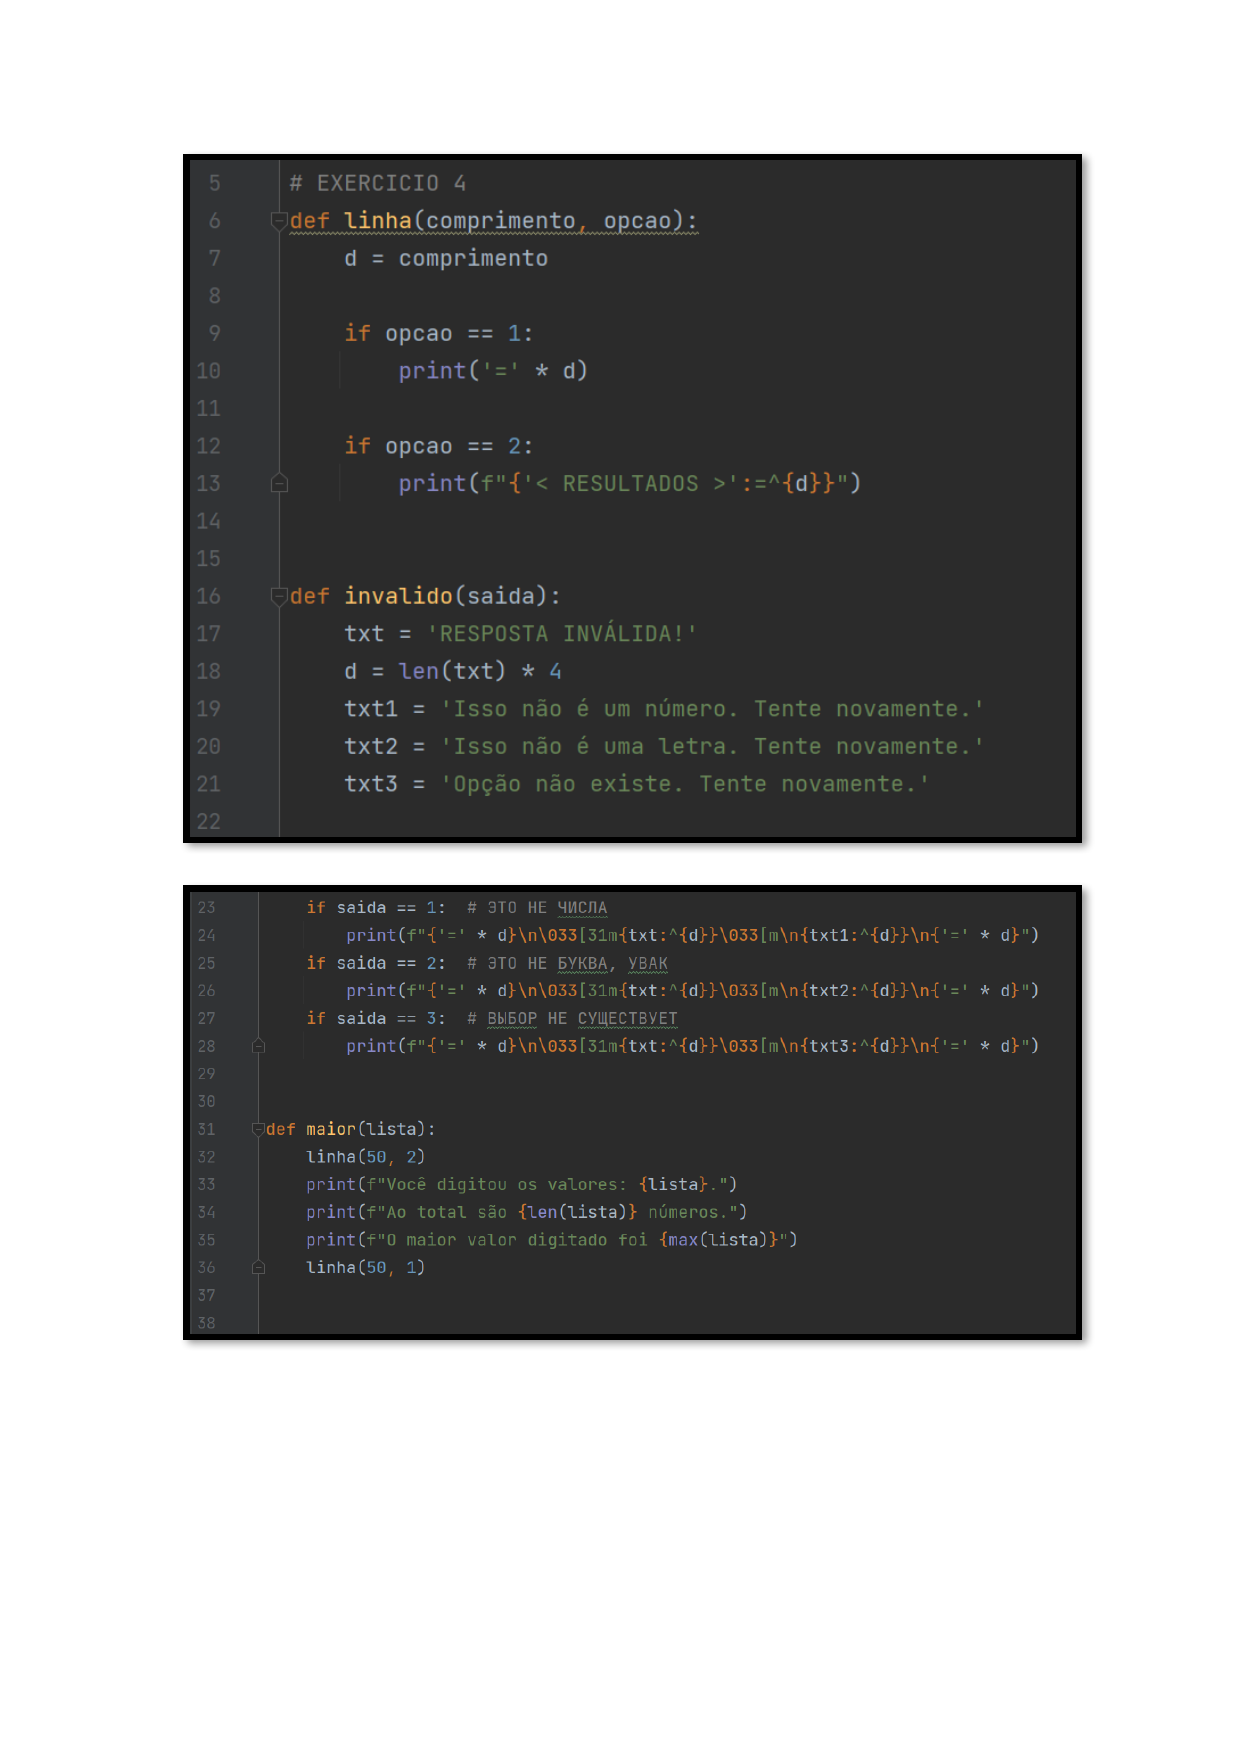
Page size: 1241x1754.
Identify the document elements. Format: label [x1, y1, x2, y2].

picture [190, 892, 1076, 1334]
picture [190, 160, 1076, 837]
